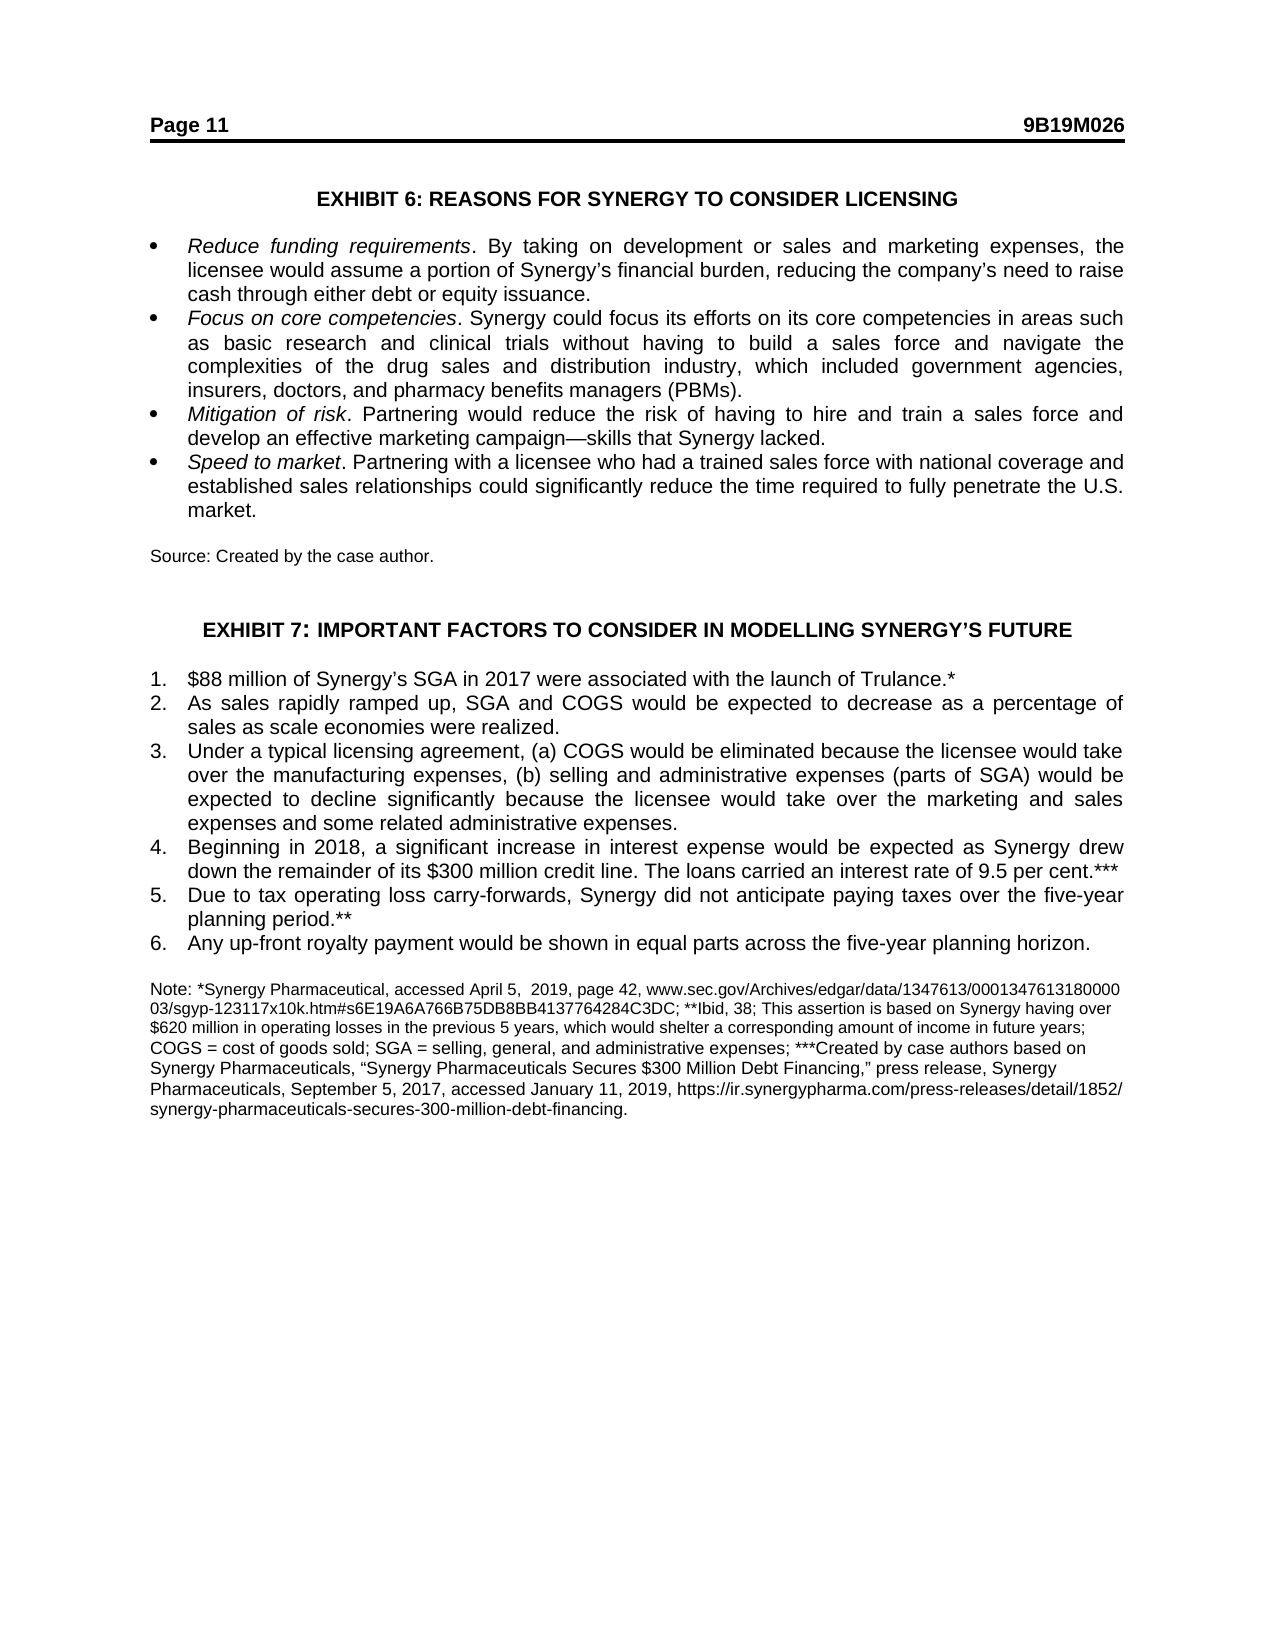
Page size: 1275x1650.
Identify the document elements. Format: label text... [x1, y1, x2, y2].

text Source: Created by the case author. [150, 546, 1125, 567]
list Any up-front royalty payment would be shown in equal parts across the five-year planning horizon. [150, 931, 1125, 955]
list Reduce funding requirements. By taking on development or sales and marketing expenses, the licensee would assume a portion of Synergy’s financial burden, reducing the company’s need to raise cash through either debt or equity issuance. [150, 234, 1125, 306]
list Mitigation of risk. Partnering would reduce the risk of having to hire and train a sales force and develop an effective marketing campaign—skills that Synergy lacked. [150, 402, 1125, 450]
list $88 million of Synergy’s SGA in 2017 were associated with the launch of Trulance.* [150, 667, 1125, 691]
subtitle EXHIBIT 7: Important Factors to Consider in Modelling Synergy’s Future [150, 614, 1125, 643]
list Focus on core competencies. Synergy could focus its efforts on its core competencies in areas such as basic research and clinical trials without having to build a sales force and navigate the complexities of the drug sales and distribution industry, which included government agencies, insurers, doctors, and pharmacy benefits managers (PBMs). [150, 306, 1125, 402]
subtitle EXHIBIT 6: Reasons for Synergy to Consider Licensing [150, 186, 1125, 210]
list As sales rapidly ramped up, SGA and COGS would be expected to decrease as a percentage of sales as scale economies were realized. [150, 691, 1125, 739]
list Speed to market. Partnering with a licensee who had a trained sales force with national coverage and established sales relationships could significantly reduce the time required to fully penetrate the U.S. market. [150, 450, 1125, 522]
list Due to tax operating loss carry-forwards, Synergy did not anticipate paying taxes over the five-year planning period.** [150, 883, 1125, 931]
list Under a typical licensing agreement, (a) COGS would be eliminated because the licensee would take over the manufacturing expenses, (b) selling and administrative expenses (parts of SGA) would be expected to decline significantly because the licensee would take over the marketing and sales expenses and some related administrative expenses. [150, 739, 1125, 835]
list Beginning in 2018, a significant increase in interest expense would be expected as Synergy drew down the remainder of its $300 million credit line. The loans carried an interest rate of 9.5 per cent.*** [150, 835, 1125, 883]
text Note: *Synergy Pharmaceutical, accessed April 5, 2019, page 42, www.sec.gov/Archives/edgar/data/1347613/0001347613180000 03/sgyp-123117x10k.htm#s6E19A6A766B75DB8BB4137764284C3DC; **Ibid, 38; This assertion is based on Synergy having over $620 million in operating losses in the previous 5 years, which would shelter a corresponding amount of income in future years; COGS = cost of goods sold; SGA = selling, general, and administrative expenses; ***Created by case authors based on Synergy Pharmaceuticals, “Synergy Pharmaceuticals Secures $300 Million Debt Financing,” press release, Synergy Pharmaceuticals, September 5, 2017, accessed January 11, 2019, https://ir.synergypharma.com/press-releases/detail/1852/ synergy-pharmaceuticals-secures-300-million-debt-financing. [150, 979, 1125, 1119]
